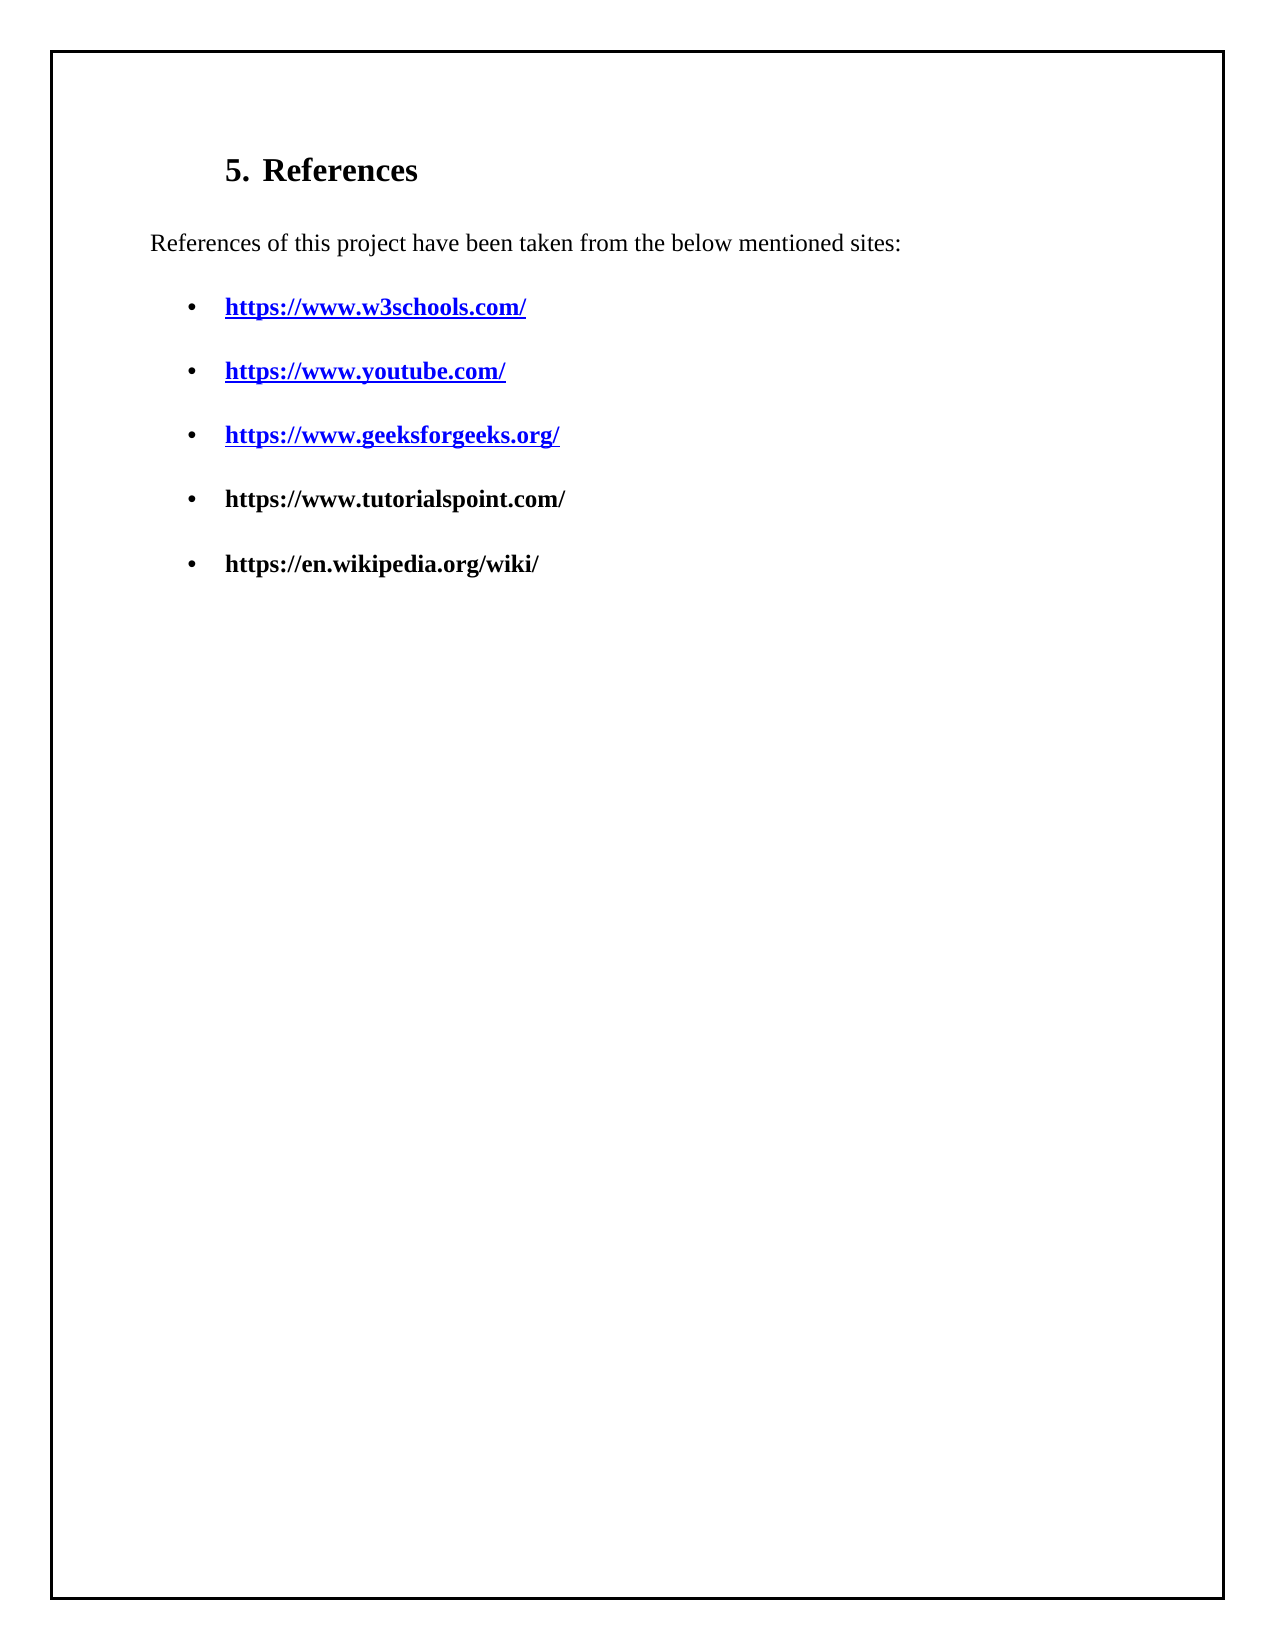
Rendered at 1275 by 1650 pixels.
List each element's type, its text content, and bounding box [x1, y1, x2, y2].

text References of this project have been taken from the below mentioned sites: [150, 228, 1125, 257]
list https://www.tutorialspoint.com/ [187, 484, 1125, 513]
list https://www.geeksforgeeks.org/ [187, 420, 1125, 449]
list https://www.w3schools.com/ [187, 292, 1125, 321]
list https://www.youtube.com/ [187, 356, 1125, 385]
list https://en.wikipedia.org/wiki/ [187, 548, 1125, 577]
list References [225, 150, 1125, 188]
